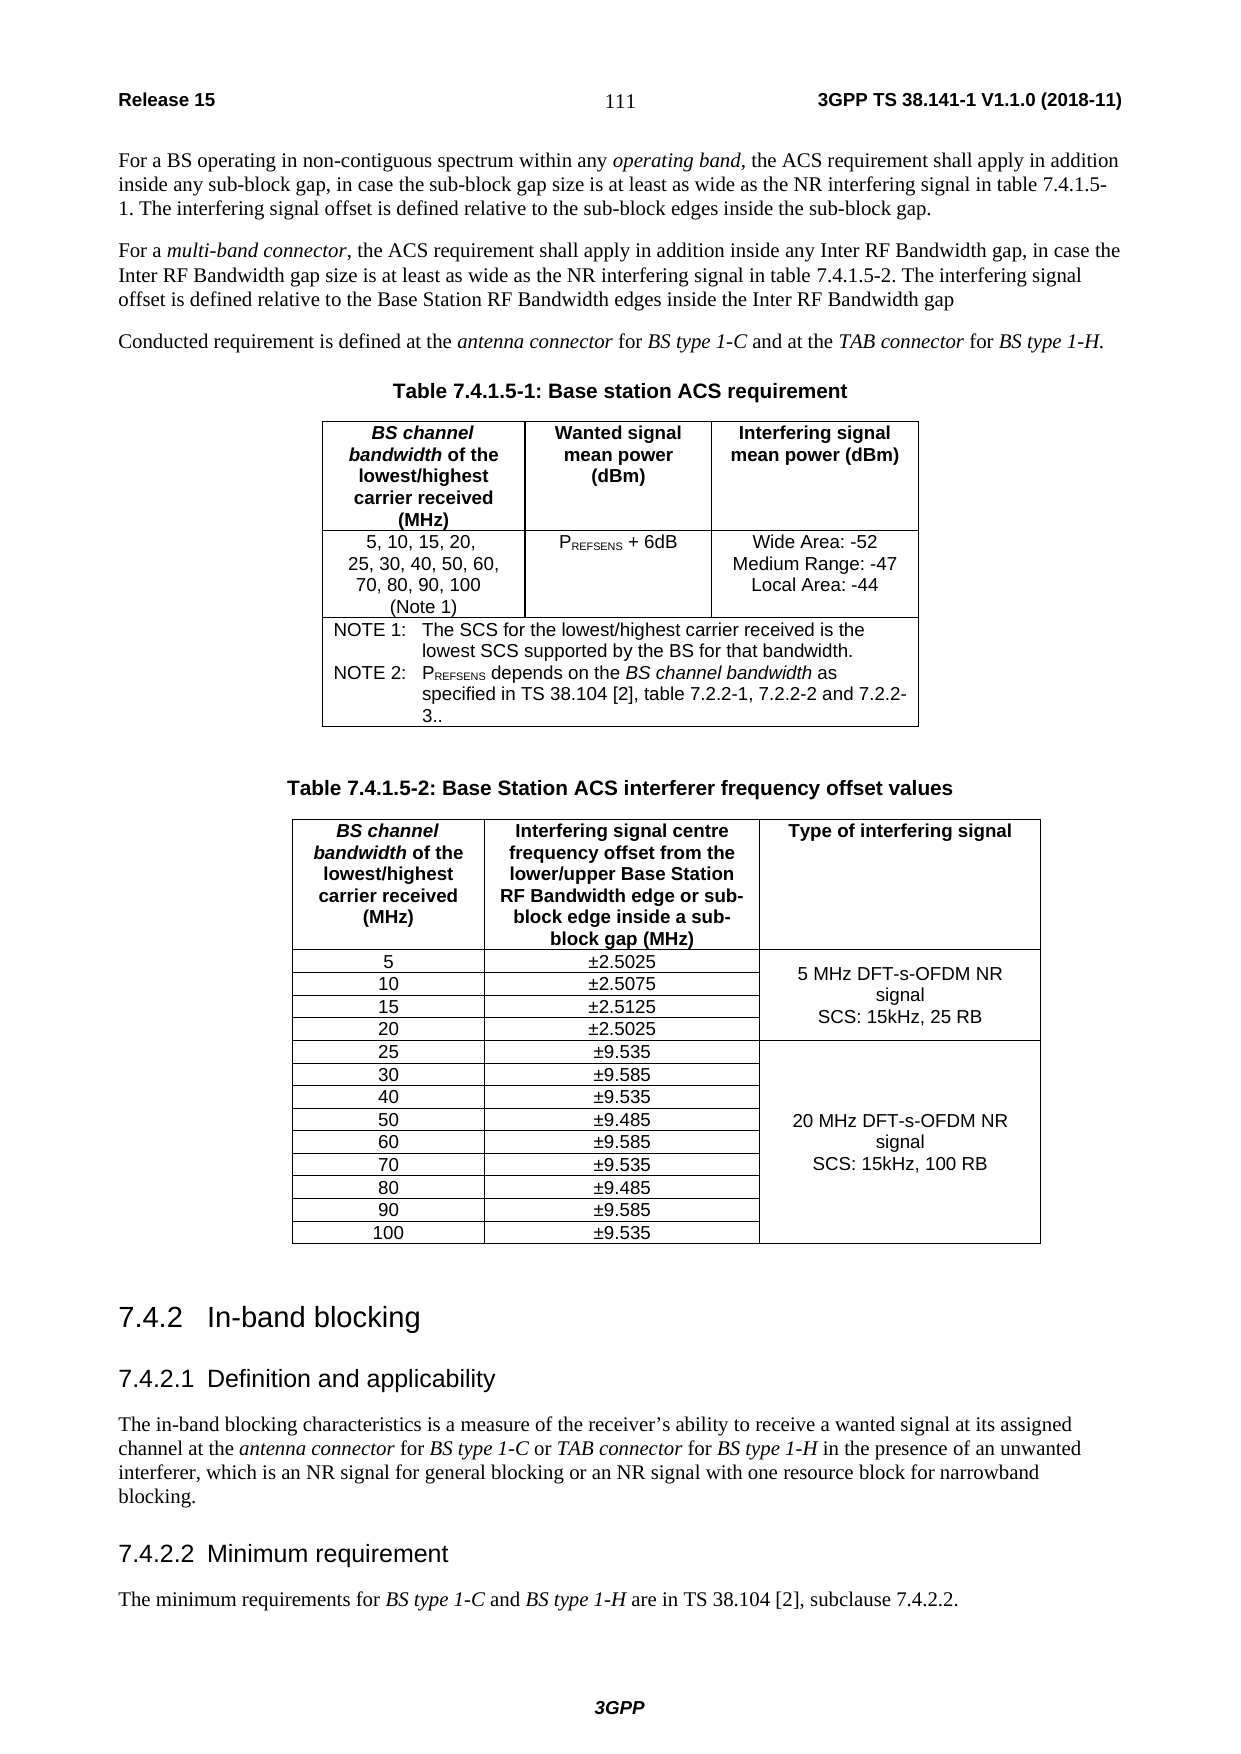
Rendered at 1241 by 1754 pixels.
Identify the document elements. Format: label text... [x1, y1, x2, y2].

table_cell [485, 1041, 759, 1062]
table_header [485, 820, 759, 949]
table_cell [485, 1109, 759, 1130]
text Conducted requirement is defined at the antenna connector for BS type 1-C and at the TAB connector for BS type 1-H. [118, 329, 1122, 353]
text The minimum requirements for BS type 1-C and BS type 1-H are in TS 38.104 [2], subclause 7.4.2.2. [118, 1587, 1122, 1611]
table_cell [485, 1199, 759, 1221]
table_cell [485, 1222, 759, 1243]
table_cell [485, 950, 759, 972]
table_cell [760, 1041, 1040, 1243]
text For a BS operating in non-contiguous spectrum within any operating band, the ACS requirement shall apply in addition inside any sub-block gap, in case the sub-block gap size is at least as wide as the NR interfering signal in table 7.4.1.5-1. The interfering signal offset is defined relative to the sub-block edges inside the sub-block gap. [118, 147, 1122, 220]
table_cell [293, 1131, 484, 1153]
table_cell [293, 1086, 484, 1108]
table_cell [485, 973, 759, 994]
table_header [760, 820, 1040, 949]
text Table 7.4.1.5-1: Base station ACS requirement [118, 378, 1122, 402]
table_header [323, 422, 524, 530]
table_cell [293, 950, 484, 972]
text 7.4.2.2 Minimum requirement [118, 1539, 1122, 1568]
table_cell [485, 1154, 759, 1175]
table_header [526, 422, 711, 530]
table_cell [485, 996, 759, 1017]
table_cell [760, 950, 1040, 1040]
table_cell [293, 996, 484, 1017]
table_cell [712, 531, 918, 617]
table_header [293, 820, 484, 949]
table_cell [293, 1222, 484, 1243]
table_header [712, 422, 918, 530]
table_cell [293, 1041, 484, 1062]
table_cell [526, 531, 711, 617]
text 7.4.2.1 Definition and applicability [118, 1364, 1122, 1393]
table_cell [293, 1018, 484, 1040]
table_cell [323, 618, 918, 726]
text For a multi-band connector, the ACS requirement shall apply in addition inside any Inter RF Bandwidth gap, in case the Inter RF Bandwidth gap size is at least as wide as the NR interfering signal in table 7.4.1.5-2. The interfering signal offset is defined relative to the Base Station RF Bandwidth edges inside the Inter RF Bandwidth gap [118, 238, 1122, 311]
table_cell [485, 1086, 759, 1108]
text The in-band blocking characteristics is a measure of the receiver’s ability to receive a wanted signal at its assigned channel at the antenna connector for BS type 1-C or TAB connector for BS type 1-H in the presence of an unwanted interferer, which is an NR signal for general blocking or an NR signal with one resource block for narrowband blocking. [118, 1412, 1122, 1508]
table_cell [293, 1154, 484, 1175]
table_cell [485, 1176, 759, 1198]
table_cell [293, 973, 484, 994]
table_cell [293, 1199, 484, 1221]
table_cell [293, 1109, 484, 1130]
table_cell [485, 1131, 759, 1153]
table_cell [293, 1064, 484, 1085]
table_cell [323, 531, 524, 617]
text Table 7.4.1.5-2: Base Station ACS interferer frequency offset values [118, 776, 1122, 800]
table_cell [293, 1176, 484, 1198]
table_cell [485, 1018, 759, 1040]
text 7.4.2 In-band blocking [118, 1299, 1122, 1333]
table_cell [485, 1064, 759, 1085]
